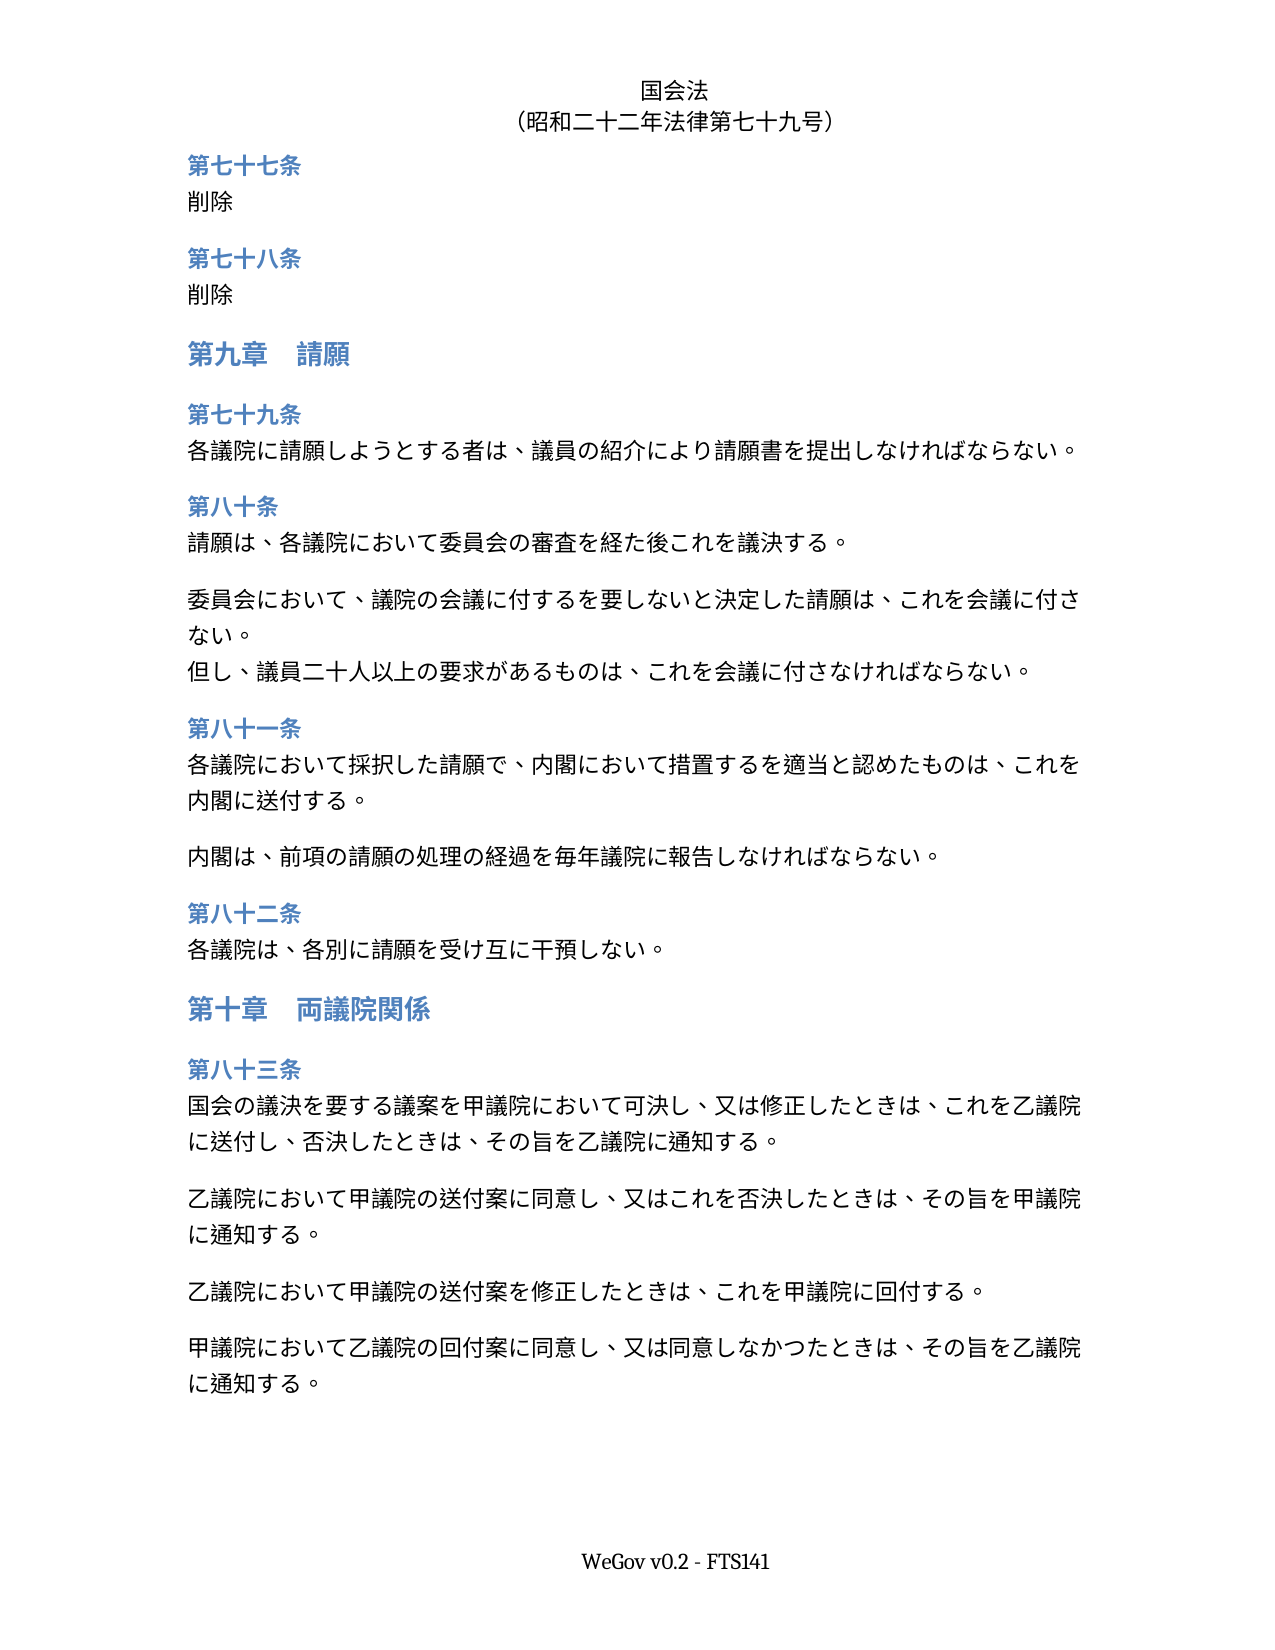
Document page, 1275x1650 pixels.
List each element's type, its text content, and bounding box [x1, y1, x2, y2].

subtitle 第七十九条 [187, 399, 1087, 430]
subtitle 第七十八条 [187, 243, 1087, 274]
subtitle 第八十条 [187, 491, 1087, 523]
subtitle 第九章 請願 [187, 335, 1087, 372]
text 国会の議決を要する議案を甲議院において可決し、又は修正したときは、これを乙議院に送付し、否決したときは、その旨を乙議院に通知する。 [187, 1090, 1087, 1157]
text 各議院に請願しようとする者は、議員の紹介により請願書を提出しなければならない。 [187, 434, 1087, 466]
text 各議院は、各別に請願を受け互に干預しない。 [187, 934, 1087, 965]
subtitle 第八十一条 [187, 713, 1087, 744]
text 内閣は、前項の請願の処理の経過を毎年議院に報告しなければならない。 [187, 841, 1087, 873]
text 甲議院において乙議院の回付案に同意し、又は同意しなかつたときは、その旨を乙議院に通知する。 [187, 1332, 1087, 1399]
subtitle 第十章 両議院関係 [187, 991, 1087, 1028]
subtitle 第八十三条 [187, 1054, 1087, 1085]
text 委員会において、議院の会議に付するを要しないと決定した請願は、これを会議に付さない。 但し、議員二十人以上の要求があるものは、これを会議に付さなければならない。 [187, 584, 1087, 687]
text 各議院において採択した請願で、内閣において措置するを適当と認めたものは、これを内閣に送付する。 [187, 749, 1087, 816]
text 削除 [187, 279, 1087, 310]
text 請願は、各議院において委員会の審査を経た後これを議決する。 [187, 527, 1087, 558]
text 乙議院において甲議院の送付案に同意し、又はこれを否決したときは、その旨を甲議院に通知する。 [187, 1183, 1087, 1250]
subtitle 第七十七条 [187, 150, 1087, 181]
text 削除 [187, 186, 1087, 217]
text 乙議院において甲議院の送付案を修正したときは、これを甲議院に回付する。 [187, 1275, 1087, 1307]
subtitle 第八十二条 [187, 898, 1087, 929]
